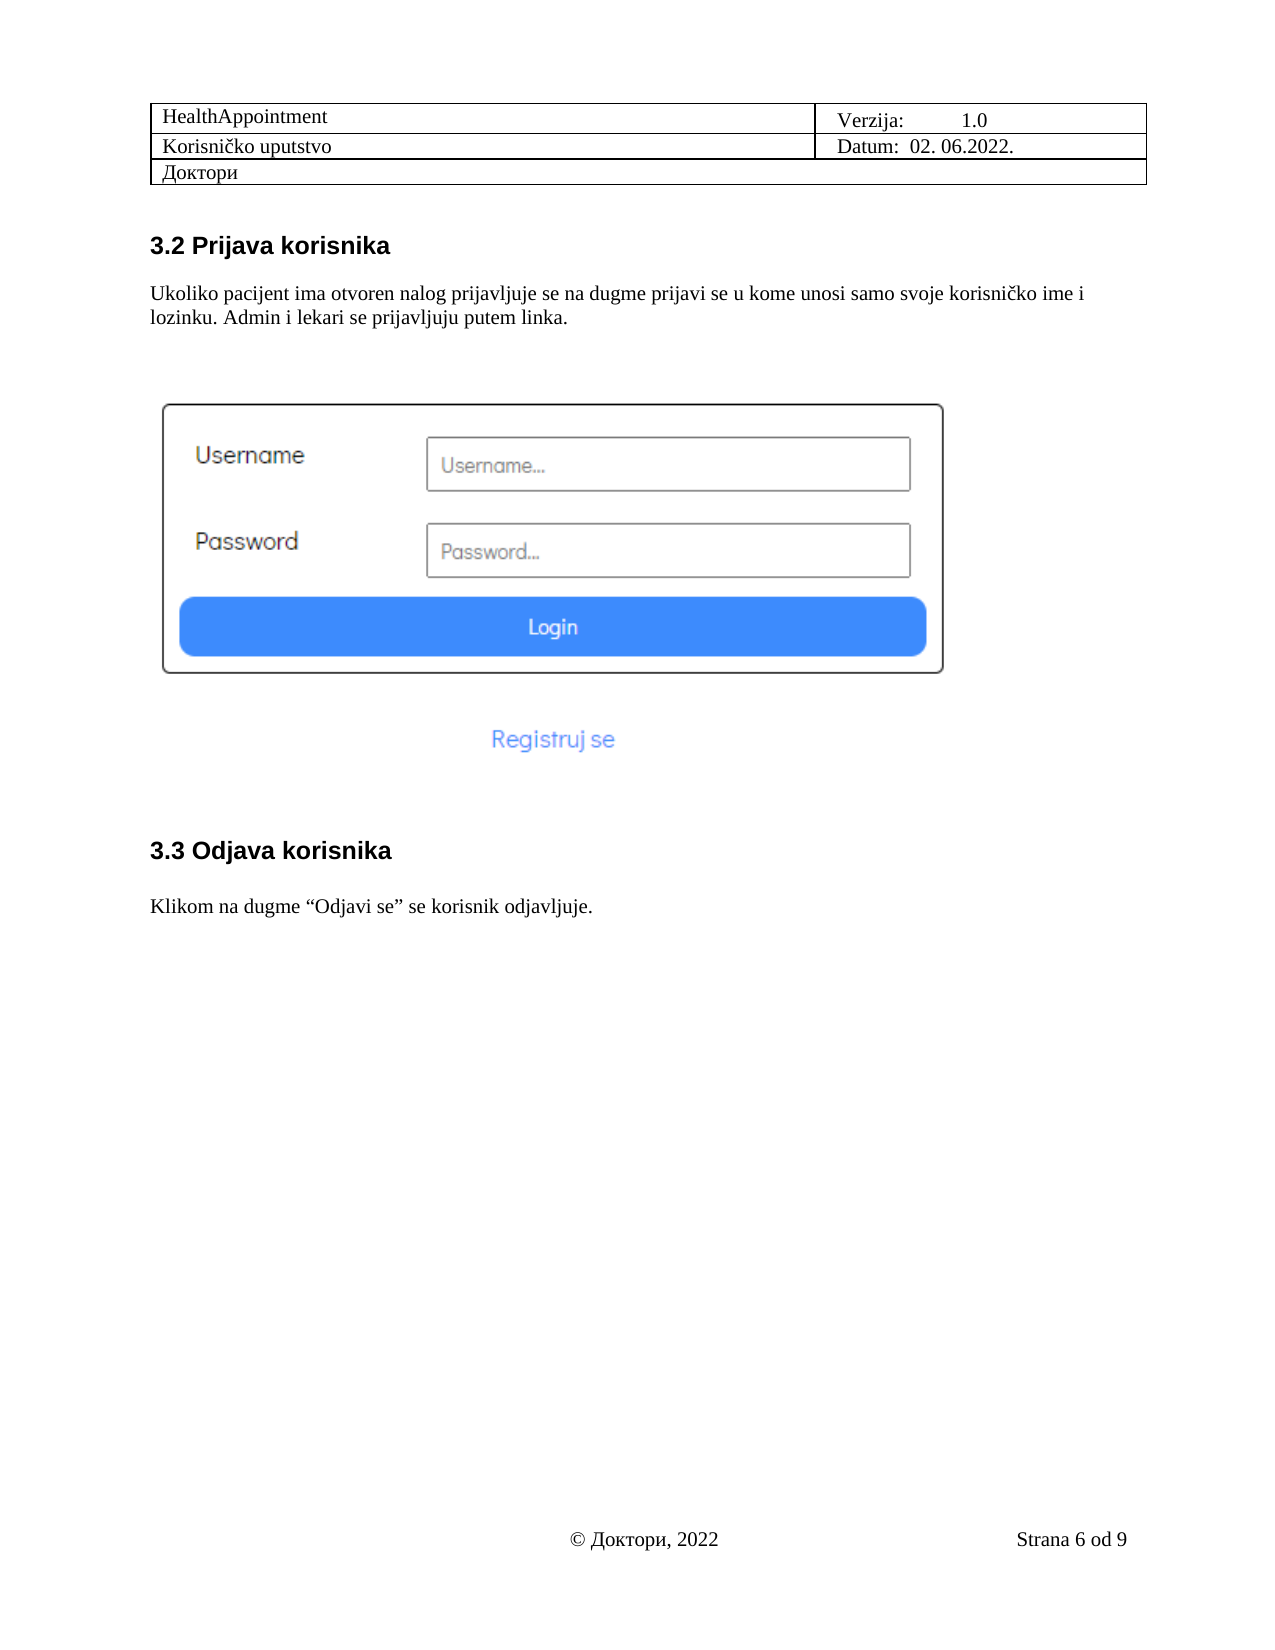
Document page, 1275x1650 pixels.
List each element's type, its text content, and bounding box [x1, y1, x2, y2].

text Ukoliko pacijent ima otvoren nalog prijavljuje se na dugme prijavi se u kome unosi samo svoje korisničko ime i lozinku. Admin i lekari se prijavljuju putem linka. [150, 281, 1125, 329]
picture [150, 393, 958, 765]
text 3.2 Prijava korisnika [150, 209, 1125, 259]
text 3.3 Odjava korisnika [150, 836, 1125, 865]
text Klikom na dugme “Odjavi se” se korisnik odjavljuje. [150, 894, 1125, 918]
